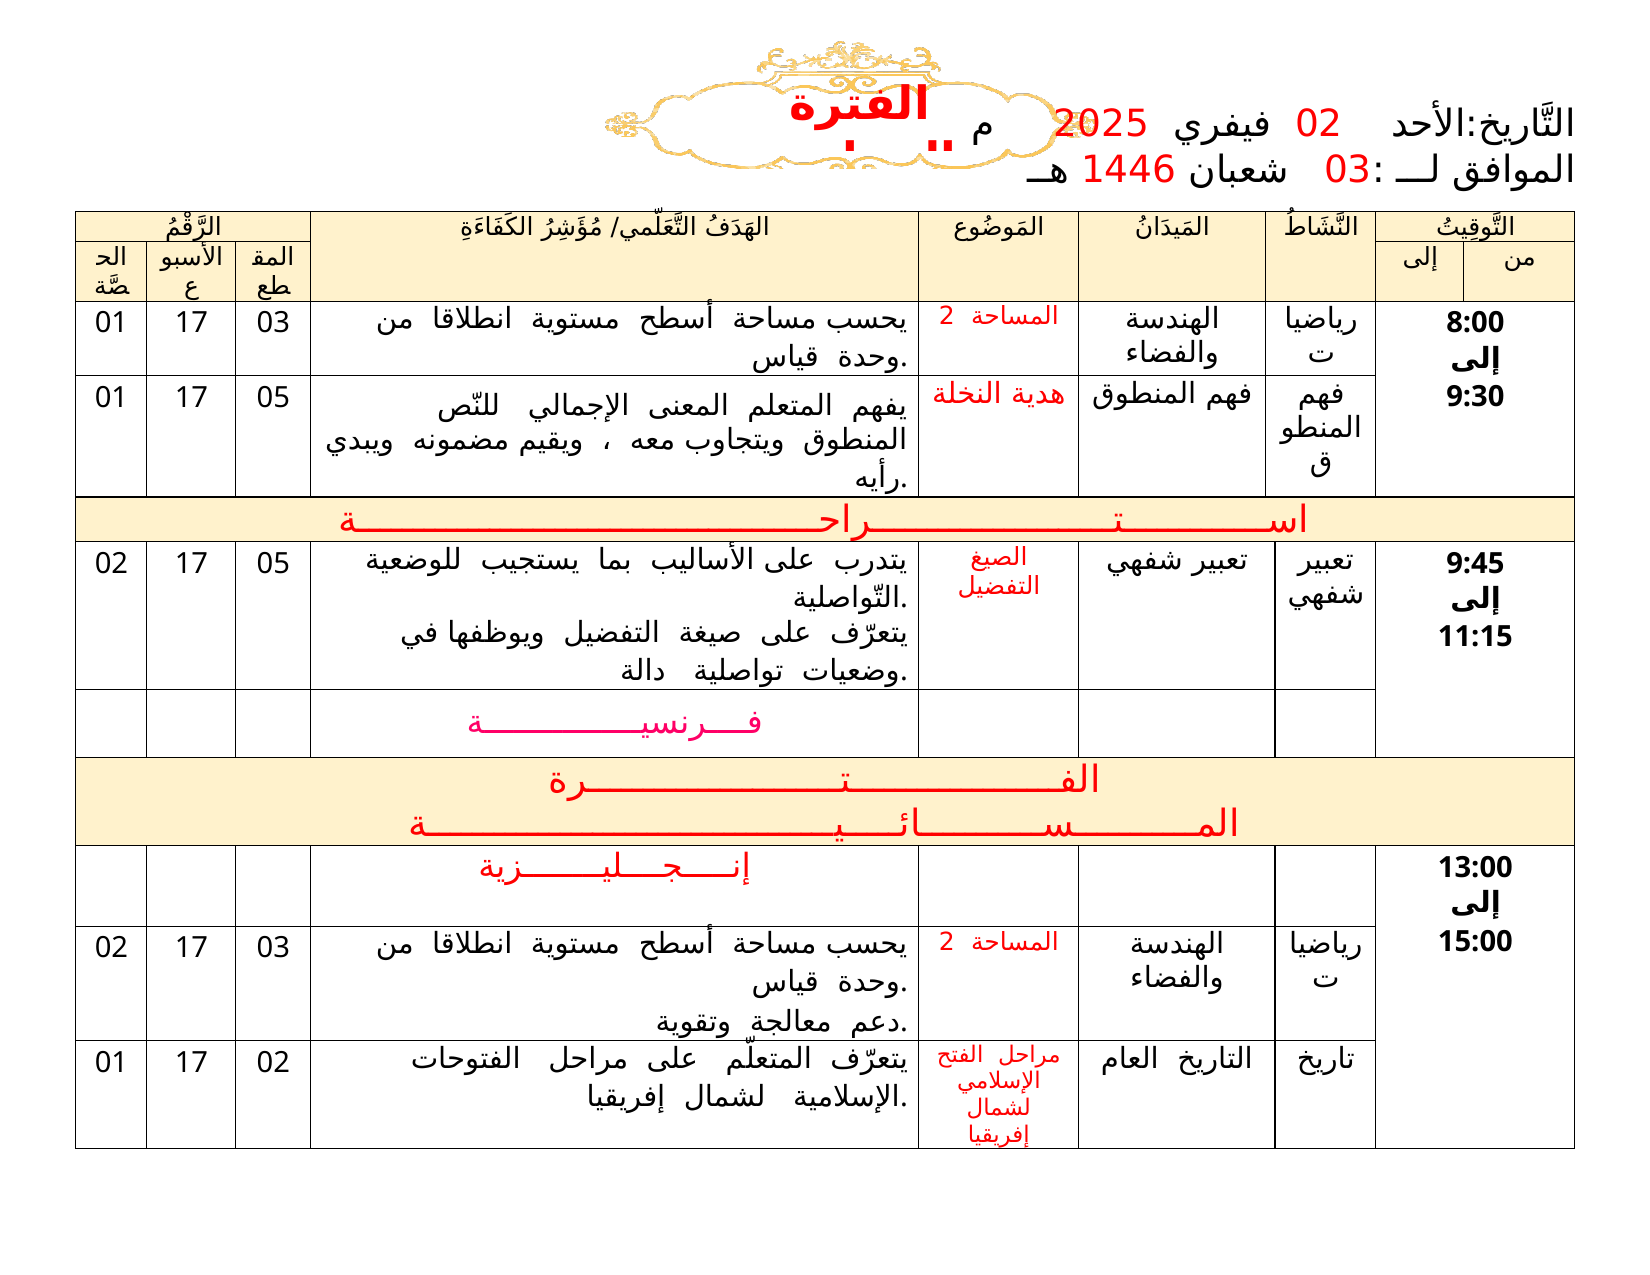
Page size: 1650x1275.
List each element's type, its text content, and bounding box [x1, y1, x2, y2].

table_cell الحصَّة [76, 242, 146, 301]
table_cell 8:00 إلى 9:30 [1376, 302, 1574, 496]
table_cell 17 [147, 1041, 235, 1148]
table_cell اســـــــــــــتــــــــــــــــــــــراحــــــــــــــــــــــــــــــــــــــــــة [76, 498, 1574, 541]
table_cell [147, 690, 235, 757]
table_cell [147, 846, 235, 926]
table_cell 02 [236, 1041, 310, 1148]
table_cell فــــرنسيــــــــــــــــة [311, 690, 918, 757]
table_cell يحسب مساحة أسطح مستوية انطلاقا من وحدة قياس. [311, 302, 918, 375]
text التَّاريخ:الأحد 02 فيفري 2025 م الموافق لـــ :03 شعبان 1446 هــ [75, 102, 1575, 192]
table_cell يتعرّف المتعلّم على مراحل الفتوحات الإسلامية لشمال إفريقيا. [311, 1041, 918, 1148]
table_cell من [1464, 242, 1574, 301]
table_cell 17 [147, 927, 235, 1040]
table_cell الهندسة والفضاء [1079, 302, 1265, 375]
table_cell 05 [236, 542, 310, 689]
table_cell 17 [147, 302, 235, 375]
table_cell التاريخ العام [1079, 1041, 1274, 1148]
table_cell [76, 846, 146, 926]
table_cell [76, 690, 146, 757]
table_cell 02 [76, 542, 146, 689]
table_cell [1079, 690, 1274, 757]
picture [584, 37, 1138, 102]
table_cell 02 [76, 927, 146, 1040]
table_cell الهندسة والفضاء [1079, 927, 1274, 1040]
table_header التَّوقِيتُ [1376, 212, 1574, 241]
table_cell 17 [147, 542, 235, 689]
table_cell 13:00 إلى 15:00 [1376, 846, 1574, 1148]
table_cell 17 [147, 376, 235, 496]
table_cell هدية النخلة [919, 376, 1078, 496]
table_cell 03 [236, 302, 310, 375]
table_header الهَدَفُ التَّعَلّمي/ مُؤَشِرُ الكَفَاءَةِ [311, 212, 918, 301]
table_header المَوضُوع [919, 212, 1078, 301]
table_cell تاريخ [1276, 1041, 1375, 1148]
table_cell الأسبوع [147, 242, 235, 301]
table_cell 01 [76, 1041, 146, 1148]
table_cell [236, 690, 310, 757]
table_cell إنـــــجــــليــــــــزية [311, 846, 918, 926]
table_header النَّشَاطُ [1266, 212, 1375, 301]
table_cell فهم المنطوق [1266, 376, 1375, 496]
table_cell تعبير شفهي [1276, 542, 1375, 689]
table_cell [919, 846, 1078, 926]
table_cell 9:45 إلى 11:15 [1376, 542, 1574, 757]
table_cell [1079, 846, 1274, 926]
table_cell فهم المنطوق [1079, 376, 1265, 496]
table_header الرَّقْمُ [76, 212, 310, 241]
table_cell رياضيات [1276, 927, 1375, 1040]
table_cell 01 [76, 302, 146, 375]
table_cell إلى [1376, 242, 1463, 301]
table_cell الفـــــــــــــــــــتـــــــــــــــــــــــرة المـــــــــــســـــــــــائـــــيـــــــــــــــــــــــــــــــــــــة [76, 758, 1574, 845]
table_cell يحسب مساحة أسطح مستوية انطلاقا من وحدة قياس. دعم معالجة وتقوية. [311, 927, 918, 1040]
table_cell تعبير شفهي [1079, 542, 1274, 689]
table_cell 03 [236, 927, 310, 1040]
table_cell 05 [236, 376, 310, 496]
table_cell المساحة 2 [919, 927, 1078, 1040]
table_cell رياضيات [1266, 302, 1375, 375]
table_cell الصيغ التفضيل [919, 542, 1078, 689]
table_cell المساحة 2 [919, 302, 1078, 375]
table_cell [919, 690, 1078, 757]
table_cell مراحل الفتح الإسلامي لشمال إفريقيا [919, 1041, 1078, 1148]
table_cell المقطع [236, 242, 310, 301]
table_cell [1276, 690, 1375, 757]
table_header المَيدَانُ [1079, 212, 1265, 301]
table_cell 01 [76, 376, 146, 496]
table_cell [1276, 846, 1375, 926]
table_cell يفهم المتعلم المعنى الإجمالي للنّص المنطوق ويتجاوب معه ، ويقيم مضمونه ويبدي رأيه. [311, 376, 918, 496]
table_cell [236, 846, 310, 926]
table_cell يتدرب على الأساليب بما يستجيب للوضعية التّواصلية. يتعرّف على صيغة التفضيل ويوظفها في وضعيات تواصلية دالة. [311, 542, 918, 689]
